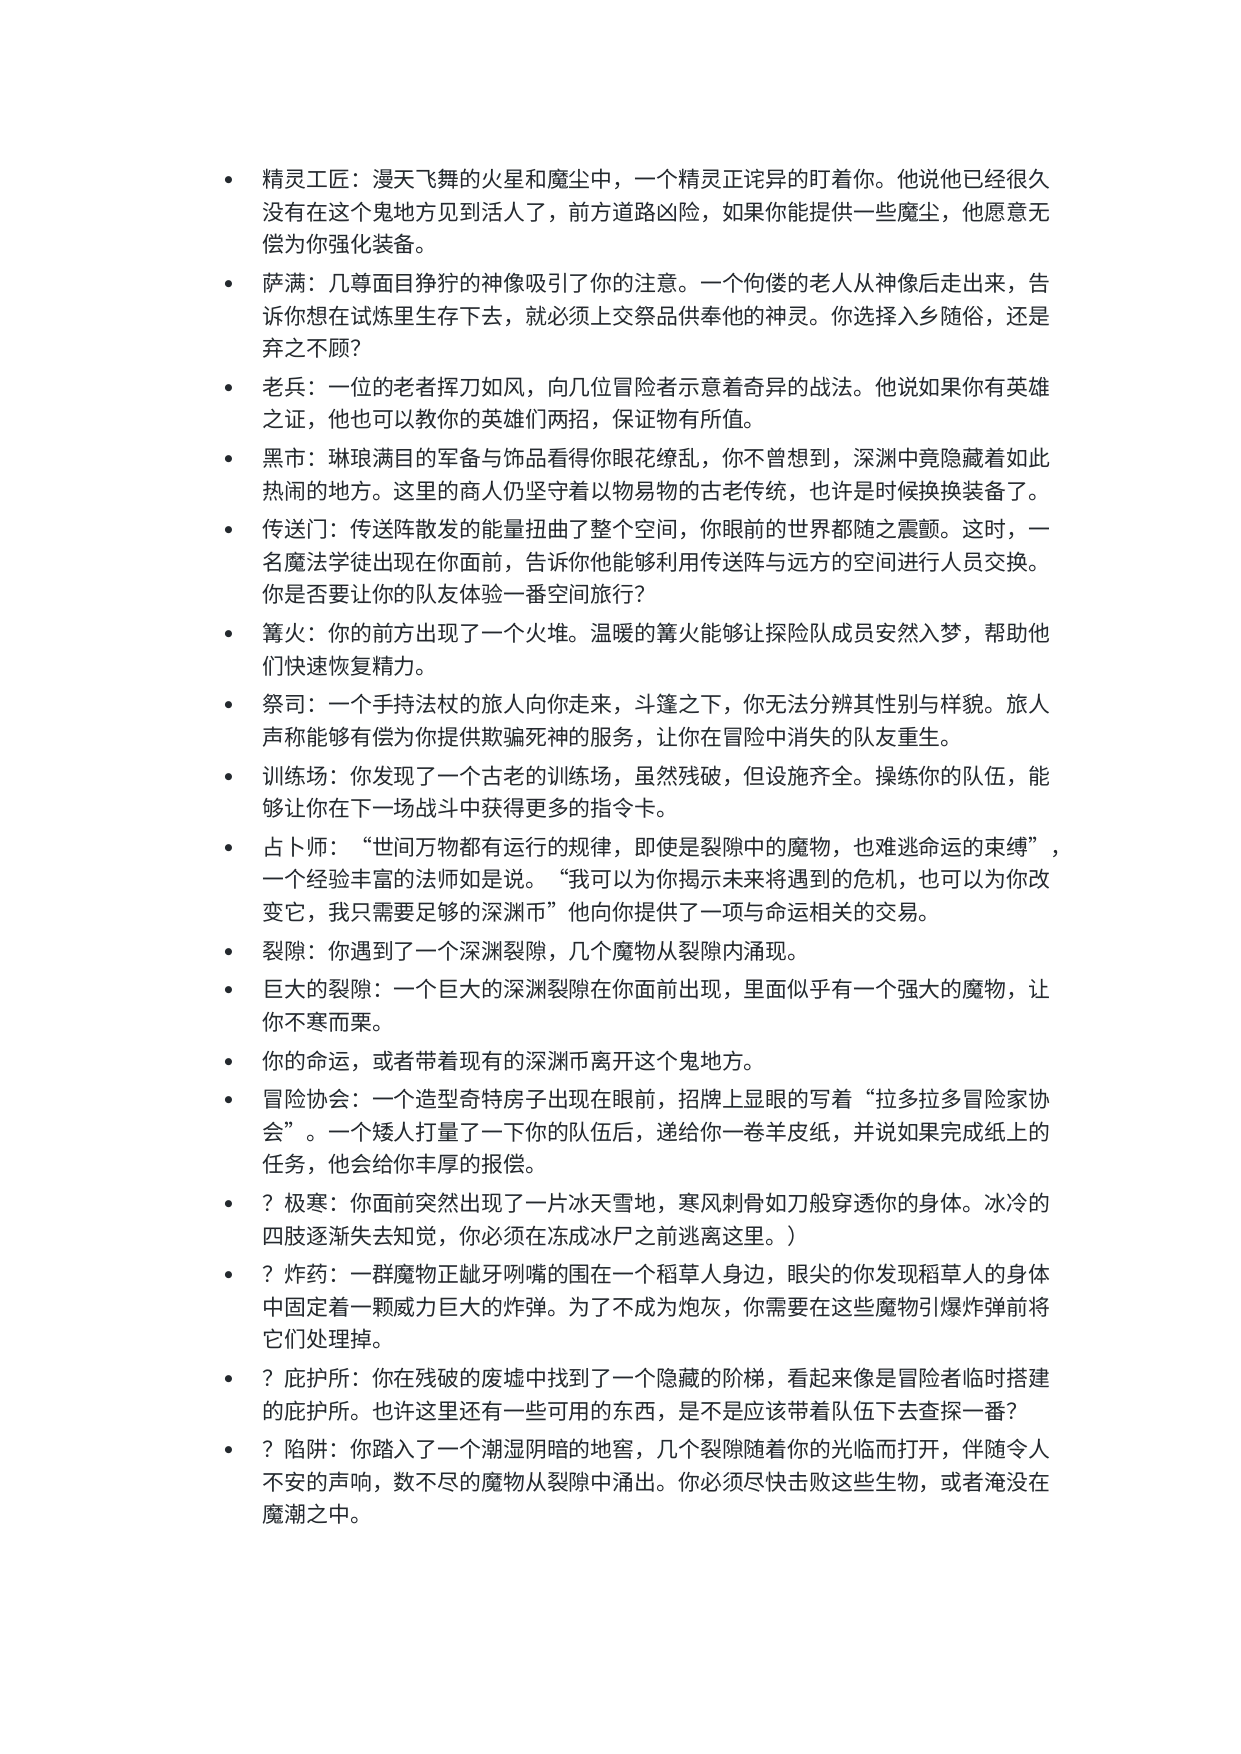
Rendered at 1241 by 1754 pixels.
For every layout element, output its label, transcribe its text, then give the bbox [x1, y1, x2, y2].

list 祭司：一个手持法杖的旅人向你走来，斗篷之下，你无法分辨其性别与样貌。旅人声称能够有偿为你提供欺骗死神的服务，让你在冒险中消失的队友重生。 [225, 687, 1053, 752]
list 占卜师：“世间万物都有运行的规律，即使是裂隙中的魔物，也难逃命运的束缚”，一个经验丰富的法师如是说。“我可以为你揭示未来将遇到的危机，也可以为你改变它，我只需要足够的深渊币”他向你提供了一项与命运相关的交易。 [225, 829, 1053, 927]
list ？陷阱：你踏入了一个潮湿阴暗的地窖，几个裂隙随着你的光临而打开，伴随令人不安的声响，数不尽的魔物从裂隙中涌出。你必须尽快击败这些生物，或者淹没在魔潮之中。 [225, 1432, 1053, 1529]
list 你的命运，或者带着现有的深渊币离开这个鬼地方。 [225, 1043, 1053, 1076]
list 篝火：你的前方出现了一个火堆。温暖的篝火能够让探险队成员安然入梦，帮助他们快速恢复精力。 [225, 616, 1053, 681]
list 传送门：传送阵散发的能量扭曲了整个空间，你眼前的世界都随之震颤。这时，一名魔法学徒出现在你面前，告诉你他能够利用传送阵与远方的空间进行人员交换。你是否要让你的队友体验一番空间旅行？ [225, 512, 1053, 609]
list 裂隙：你遇到了一个深渊裂隙，几个魔物从裂隙内涌现。 [225, 933, 1053, 966]
list ？庇护所：你在残破的废墟中找到了一个隐藏的阶梯，看起来像是冒险者临时搭建的庇护所。也许这里还有一些可用的东西，是不是应该带着队伍下去查探一番？ [225, 1361, 1053, 1426]
list 黑市：琳琅满目的军备与饰品看得你眼花缭乱，你不曾想到，深渊中竟隐藏着如此热闹的地方。这里的商人仍坚守着以物易物的古老传统，也许是时候换换装备了。 [225, 441, 1053, 506]
list 巨大的裂隙：一个巨大的深渊裂隙在你面前出现，里面似乎有一个强大的魔物，让你不寒而栗。 [225, 972, 1053, 1037]
list 冒险协会：一个造型奇特房子出现在眼前，招牌上显眼的写着“拉多拉多冒险家协会”。一个矮人打量了一下你的队伍后，递给你一卷羊皮纸，并说如果完成纸上的任务，他会给你丰厚的报偿。 [225, 1082, 1053, 1179]
list 精灵工匠：漫天飞舞的火星和魔尘中，一个精灵正诧异的盯着你。他说他已经很久没有在这个鬼地方见到活人了，前方道路凶险，如果你能提供一些魔尘，他愿意无偿为你强化装备。 [225, 162, 1053, 259]
list ？极寒：你面前突然出现了一片冰天雪地，寒风刺骨如刀般穿透你的身体。冰冷的四肢逐渐失去知觉，你必须在冻成冰尸之前逃离这里。） [225, 1186, 1053, 1251]
list ？炸药：一群魔物正龇牙咧嘴的围在一个稻草人身边，眼尖的你发现稻草人的身体中固定着一颗威力巨大的炸弹。为了不成为炮灰，你需要在这些魔物引爆炸弹前将它们处理掉。 [225, 1257, 1053, 1354]
list 老兵：一位的老者挥刀如风，向几位冒险者示意着奇异的战法。他说如果你有英雄之证，他也可以教你的英雄们两招，保证物有所值。 [225, 369, 1053, 434]
list 萨满：几尊面目狰狞的神像吸引了你的注意。一个佝偻的老人从神像后走出来，告诉你想在试炼里生存下去，就必须上交祭品供奉他的神灵。你选择入乡随俗，还是弃之不顾？ [225, 266, 1053, 363]
list 训练场：你发现了一个古老的训练场，虽然残破，但设施齐全。操练你的队伍，能够让你在下一场战斗中获得更多的指令卡。 [225, 758, 1053, 823]
